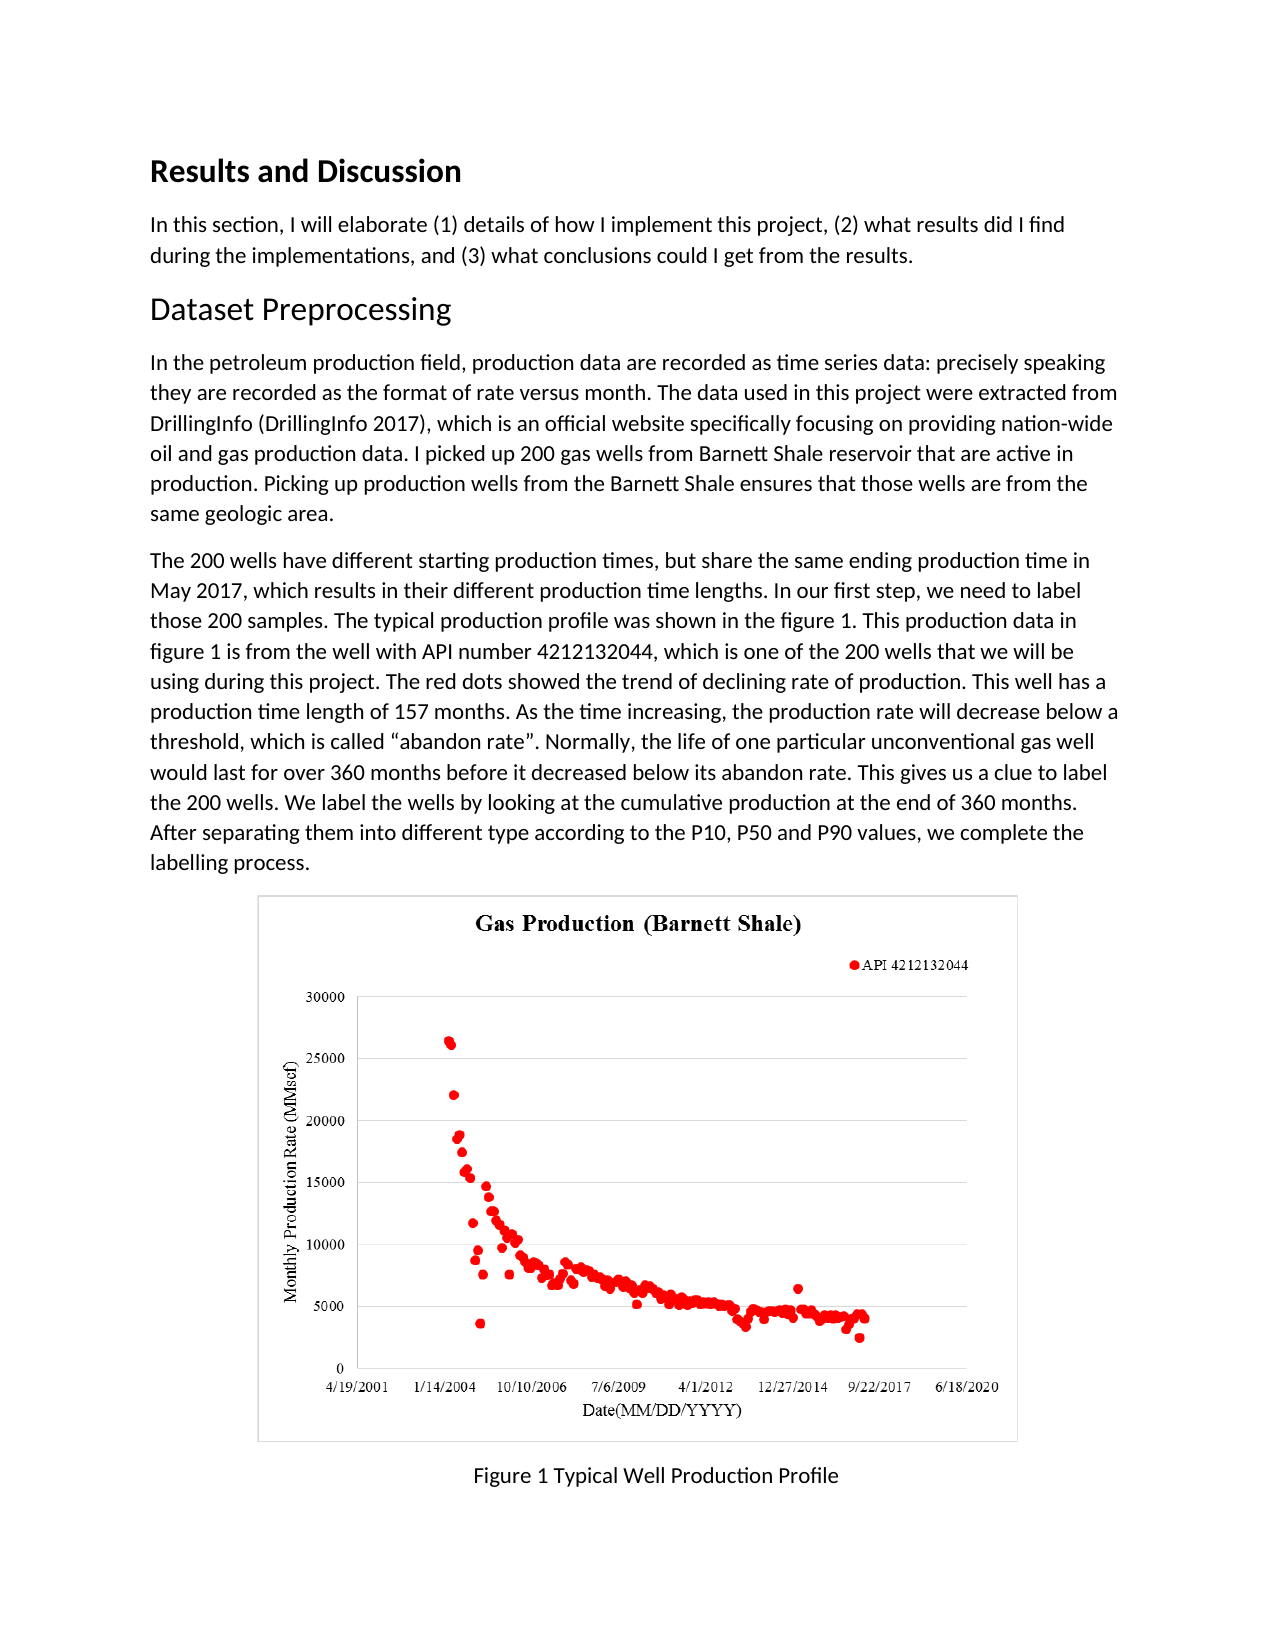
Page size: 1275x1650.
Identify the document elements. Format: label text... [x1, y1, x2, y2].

text In the petroleum production field, production data are recorded as time series data: precisely speaking they are recorded as the format of rate versus month. The data used in this project were extracted from DrillingInfo (DrillingInfo 2017), which is an official website specifically focusing on providing nation-wide oil and gas production data. I picked up 200 gas wells from Barnett Shale reservoir that are active in production. Picking up production wells from the Barnett Shale ensures that those wells are from the same geologic area. [150, 348, 1125, 527]
text In this section, I will elaborate (1) details of how I implement this project, (2) what results did I find during the implementations, and (3) what conclusions could I get from the results. [150, 211, 1125, 269]
text Results and Discussion [150, 150, 1125, 191]
text Dataset Preprocessing [150, 288, 1125, 328]
picture [257, 895, 1018, 1442]
text The 200 wells have different starting production times, but share the same ending production time in May 2017, which results in their different production time lengths. In our first step, we need to label those 200 samples. The typical production profile was shown in the figure 1. This production data in figure 1 is from the well with API number 4212132044, which is one of the 200 wells that we will be using during this project. The red dots showed the trend of declining rate of production. This well has a production time length of 157 months. As the time increasing, the production rate will decrease below a threshold, which is called “abandon rate”. Normally, the life of one particular unconventional gas well would last for over 360 months before it decreased below its abandon rate. This gives us a clue to label the 200 wells. We label the wells by looking at the cumulative production at the end of 360 months. After separating them into different type according to the P10, P50 and P90 values, we complete the labelling process. [150, 546, 1125, 876]
